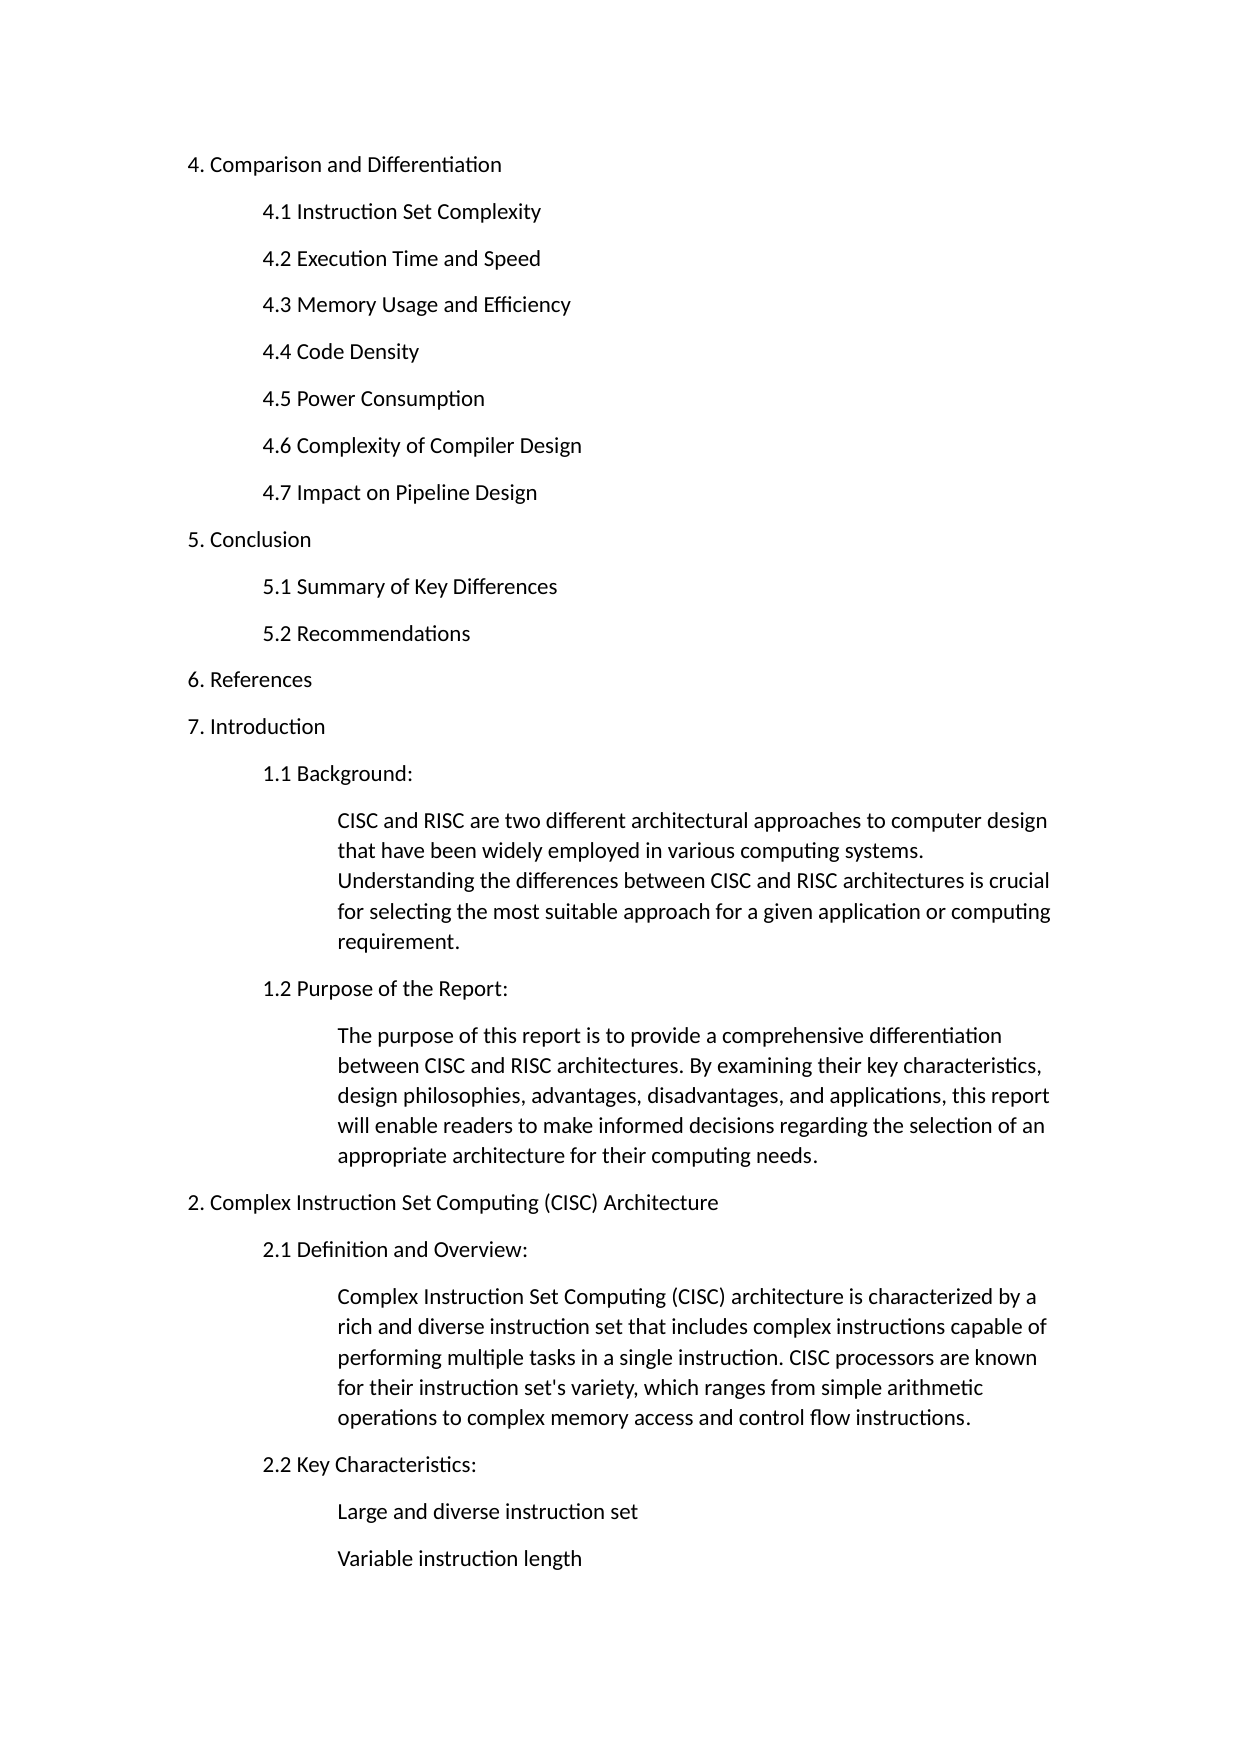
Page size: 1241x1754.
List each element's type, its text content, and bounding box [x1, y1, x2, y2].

text 4.1 Instruction Set Complexity [262, 197, 1053, 225]
text Large and diverse instruction set [337, 1497, 1053, 1525]
text 5.2 Recommendations [262, 619, 1053, 647]
text 1.2 Purpose of the Report: [262, 974, 1053, 1002]
text 2.2 Key Characteristics: [262, 1450, 1053, 1478]
text 2.1 Definition and Overview: [262, 1235, 1053, 1263]
text 2. Complex Instruction Set Computing (CISC) Architecture [187, 1188, 1053, 1217]
text 4.2 Execution Time and Speed [262, 244, 1053, 272]
text 5.1 Summary of Key Differences [262, 572, 1053, 600]
text 4.5 Power Consumption [262, 384, 1053, 412]
text 6. References [187, 666, 1053, 694]
text 1.1 Background: [262, 759, 1053, 787]
text 4. Comparison and Differentiation [187, 150, 1053, 178]
text 4.3 Memory Usage and Efficiency [262, 291, 1053, 319]
text 5. Conclusion [187, 525, 1053, 553]
text 7. Introduction [187, 712, 1053, 741]
text Complex Instruction Set Computing (CISC) architecture is characterized by a rich and diverse instruction set that includes complex instructions capable of performing multiple tasks in a single instruction. CISC processors are known for their instruction set's variety, which ranges from simple arithmetic operations to complex memory access and control flow instructions. [337, 1282, 1053, 1431]
text Variable instruction length [337, 1544, 1053, 1572]
text 4.4 Code Density [262, 337, 1053, 366]
text CISC and RISC are two different architectural approaches to computer design that have been widely employed in various computing systems. Understanding the differences between CISC and RISC architectures is crucial for selecting the most suitable approach for a given application or computing requirement. [337, 806, 1053, 955]
text 4.6 Complexity of Compiler Design [262, 431, 1053, 459]
text The purpose of this report is to provide a comprehensive differentiation between CISC and RISC architectures. By examining their key characteristics, design philosophies, advantages, disadvantages, and applications, this report will enable readers to make informed decisions regarding the selection of an appropriate architecture for their computing needs. [337, 1021, 1053, 1170]
text 4.7 Impact on Pipeline Design [262, 478, 1053, 506]
